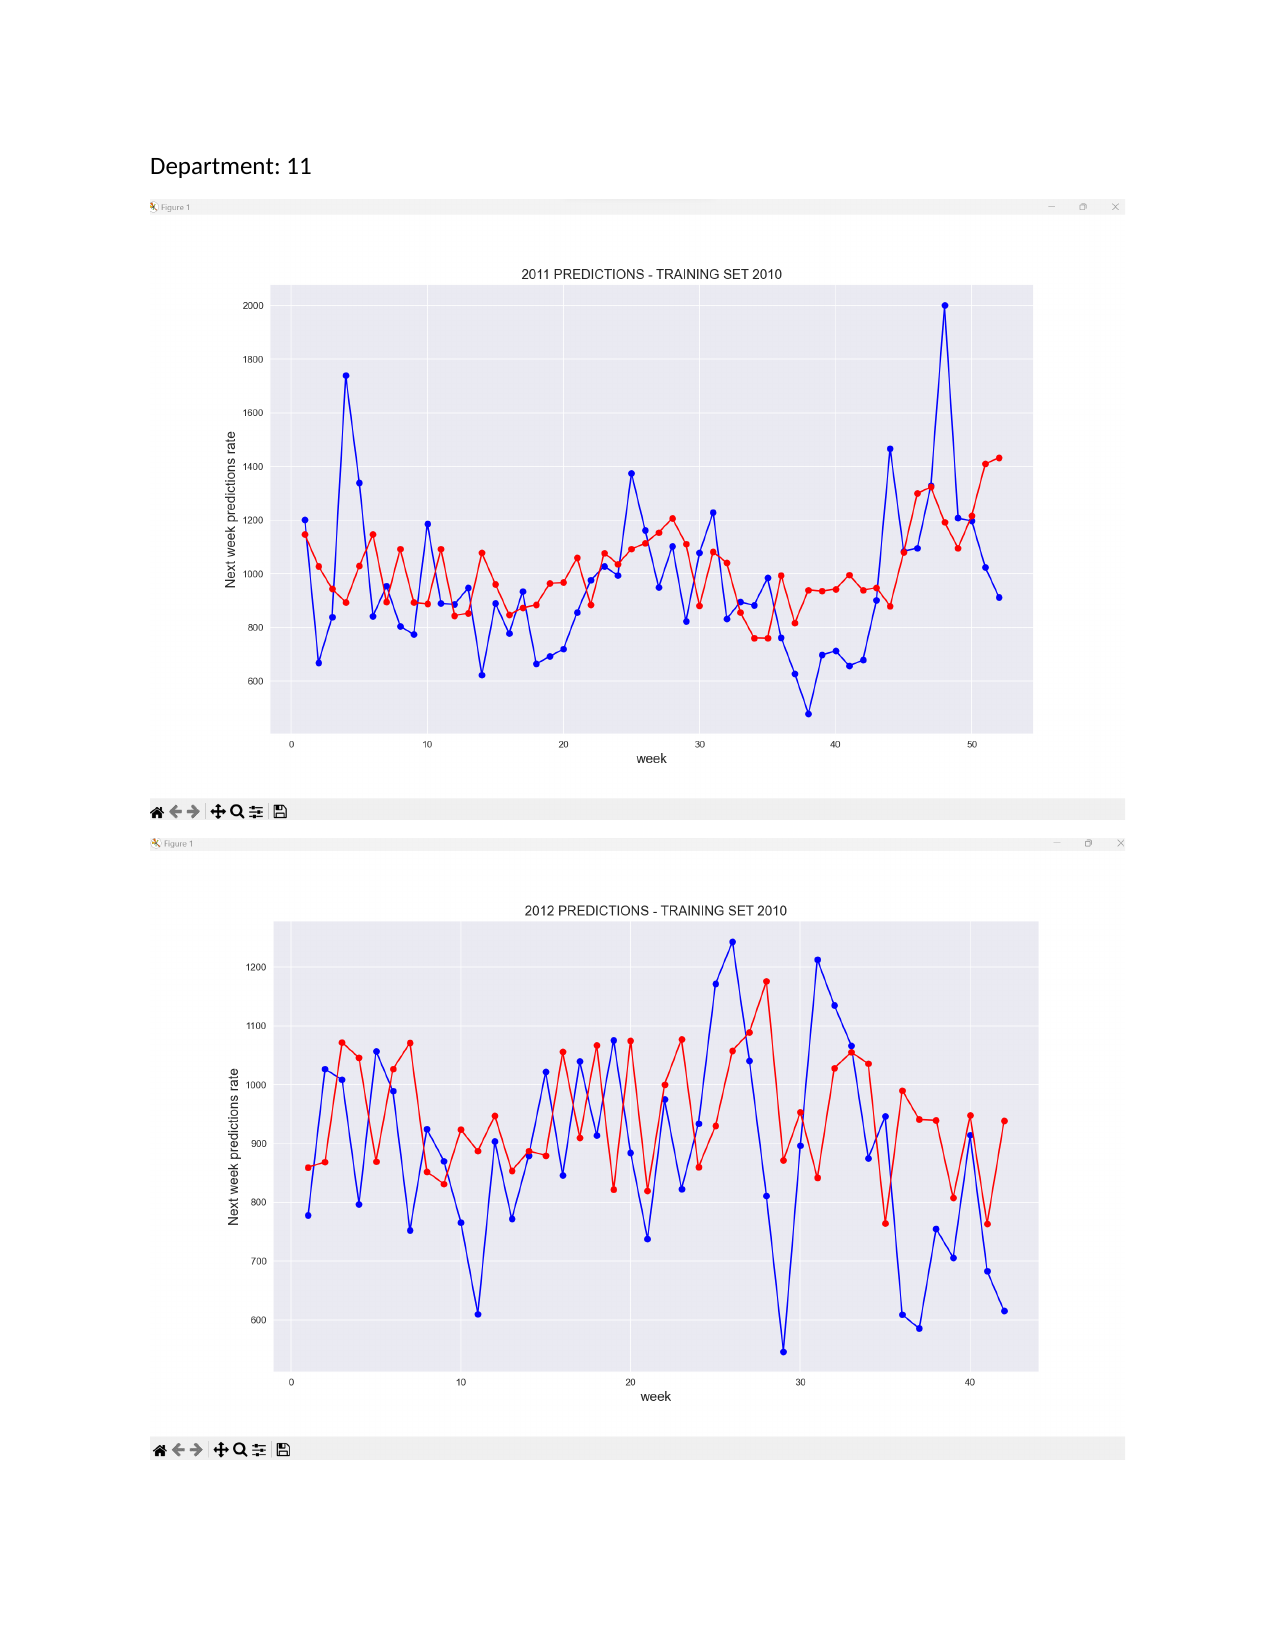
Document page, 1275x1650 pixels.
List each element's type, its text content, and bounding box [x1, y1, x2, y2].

text Department: 11 [150, 150, 1125, 181]
picture [150, 199, 1125, 820]
picture [150, 838, 1125, 1460]
